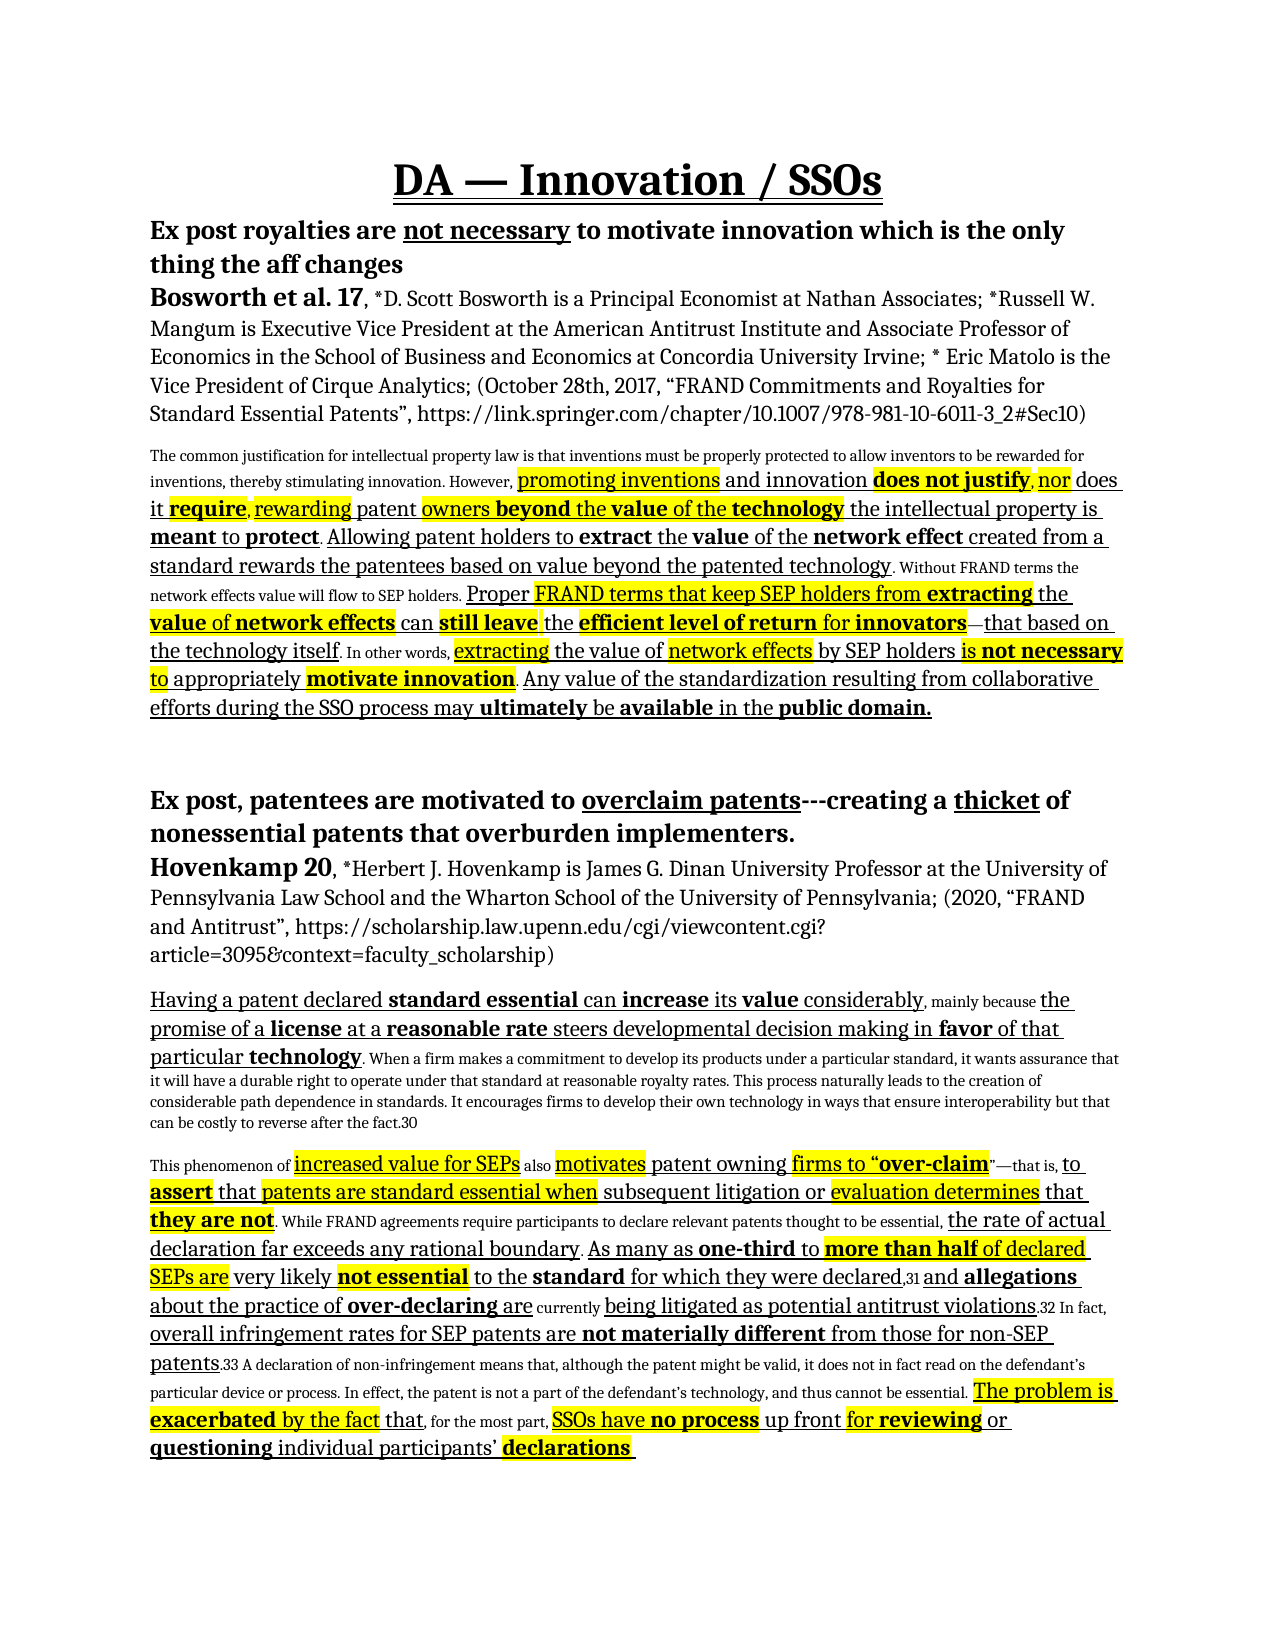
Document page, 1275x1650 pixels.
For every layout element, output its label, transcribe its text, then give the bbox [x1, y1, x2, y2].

subtitle Ex post royalties are not necessary to motivate innovation which is the only thing the aff changes [150, 215, 1125, 280]
text Having a patent declared standard essential can increase its value considerably, mainly because the promise of a license at a reasonable rate steers developmental decision making in favor of that particular technology. When a firm makes a commitment to develop its products under a particular standard, it wants assurance that it will have a durable right to operate under that standard at reasonable royalty rates. This process naturally leads to the creation of considerable path dependence in standards. It encourages firms to develop their own technology in ways that ensure interoperability but that can be costly to reverse after the fact.30 [150, 987, 1125, 1132]
subtitle DA — Innovation / SSOs [150, 154, 1125, 207]
subtitle Ex post, patentees are motivated to overclaim patents---creating a thicket of nonessential patents that overburden implementers. [150, 785, 1125, 849]
text Hovenkamp 20, *Herbert J. Hovenkamp is James G. Dinan University Professor at the University of Pennsylvania Law School and the Wharton School of the University of Pennsylvania; (2020, “FRAND and Antitrust”, https://scholarship.law.upenn.edu/cgi/viewcontent.cgi?article=3095&context=faculty_scholarship) [150, 852, 1125, 968]
text The common justification for intellectual property law is that inventions must be properly protected to allow inventors to be rewarded for inventions, thereby stimulating innovation. However, promoting inventions and innovation does not justify, nor does it require, rewarding patent owners beyond the value of the technology the intellectual property is meant to protect. Allowing patent holders to extract the value of the network effect created from a standard rewards the patentees based on value beyond the patented technology. Without FRAND terms the network effects value will flow to SEP holders. Proper FRAND terms that keep SEP holders from extracting the value of network effects can still leave the efficient level of return for innovators—that based on the technology itself. In other words, extracting the value of network effects by SEP holders is not necessary to appropriately motivate innovation. Any value of the standardization resulting from collaborative efforts during the SSO process may ultimately be available in the public domain. [150, 446, 1125, 721]
text This phenomenon of increased value for SEPs also motivates patent owning firms to “over-claim”—that is, to assert that patents are standard essential when subsequent litigation or evaluation determines that they are not. While FRAND agreements require participants to declare relevant patents thought to be essential, the rate of actual declaration far exceeds any rational boundary. As many as one-third to more than half of declared SEPs are very likely not essential to the standard for which they were declared,31 and allegations about the practice of over-declaring are currently being litigated as potential antitrust violations.32 In fact, overall infringement rates for SEP patents are not materially different from those for non-SEP patents.33 A declaration of non-infringement means that, although the patent might be valid, it does not in fact read on the defendant’s particular device or process. In effect, the patent is not a part of the defendant’s technology, and thus cannot be essential. The problem is exacerbated by the fact that, for the most part, SSOs have no process up front for reviewing or questioning individual participants’ declarations [150, 1150, 1125, 1461]
text Bosworth et al. 17, *D. Scott Bosworth is a Principal Economist at Nathan Associates; *Russell W. Mangum is Executive Vice President at the American Antitrust Institute and Associate Professor of Economics in the School of Business and Economics at Concordia University Irvine; * Eric Matolo is the Vice President of Cirque Analytics; (October 28th, 2017, “FRAND Commitments and Royalties for Standard Essential Patents”, https://link.springer.com/chapter/10.1007/978-981-10-6011-3_2#Sec10) [150, 282, 1125, 427]
